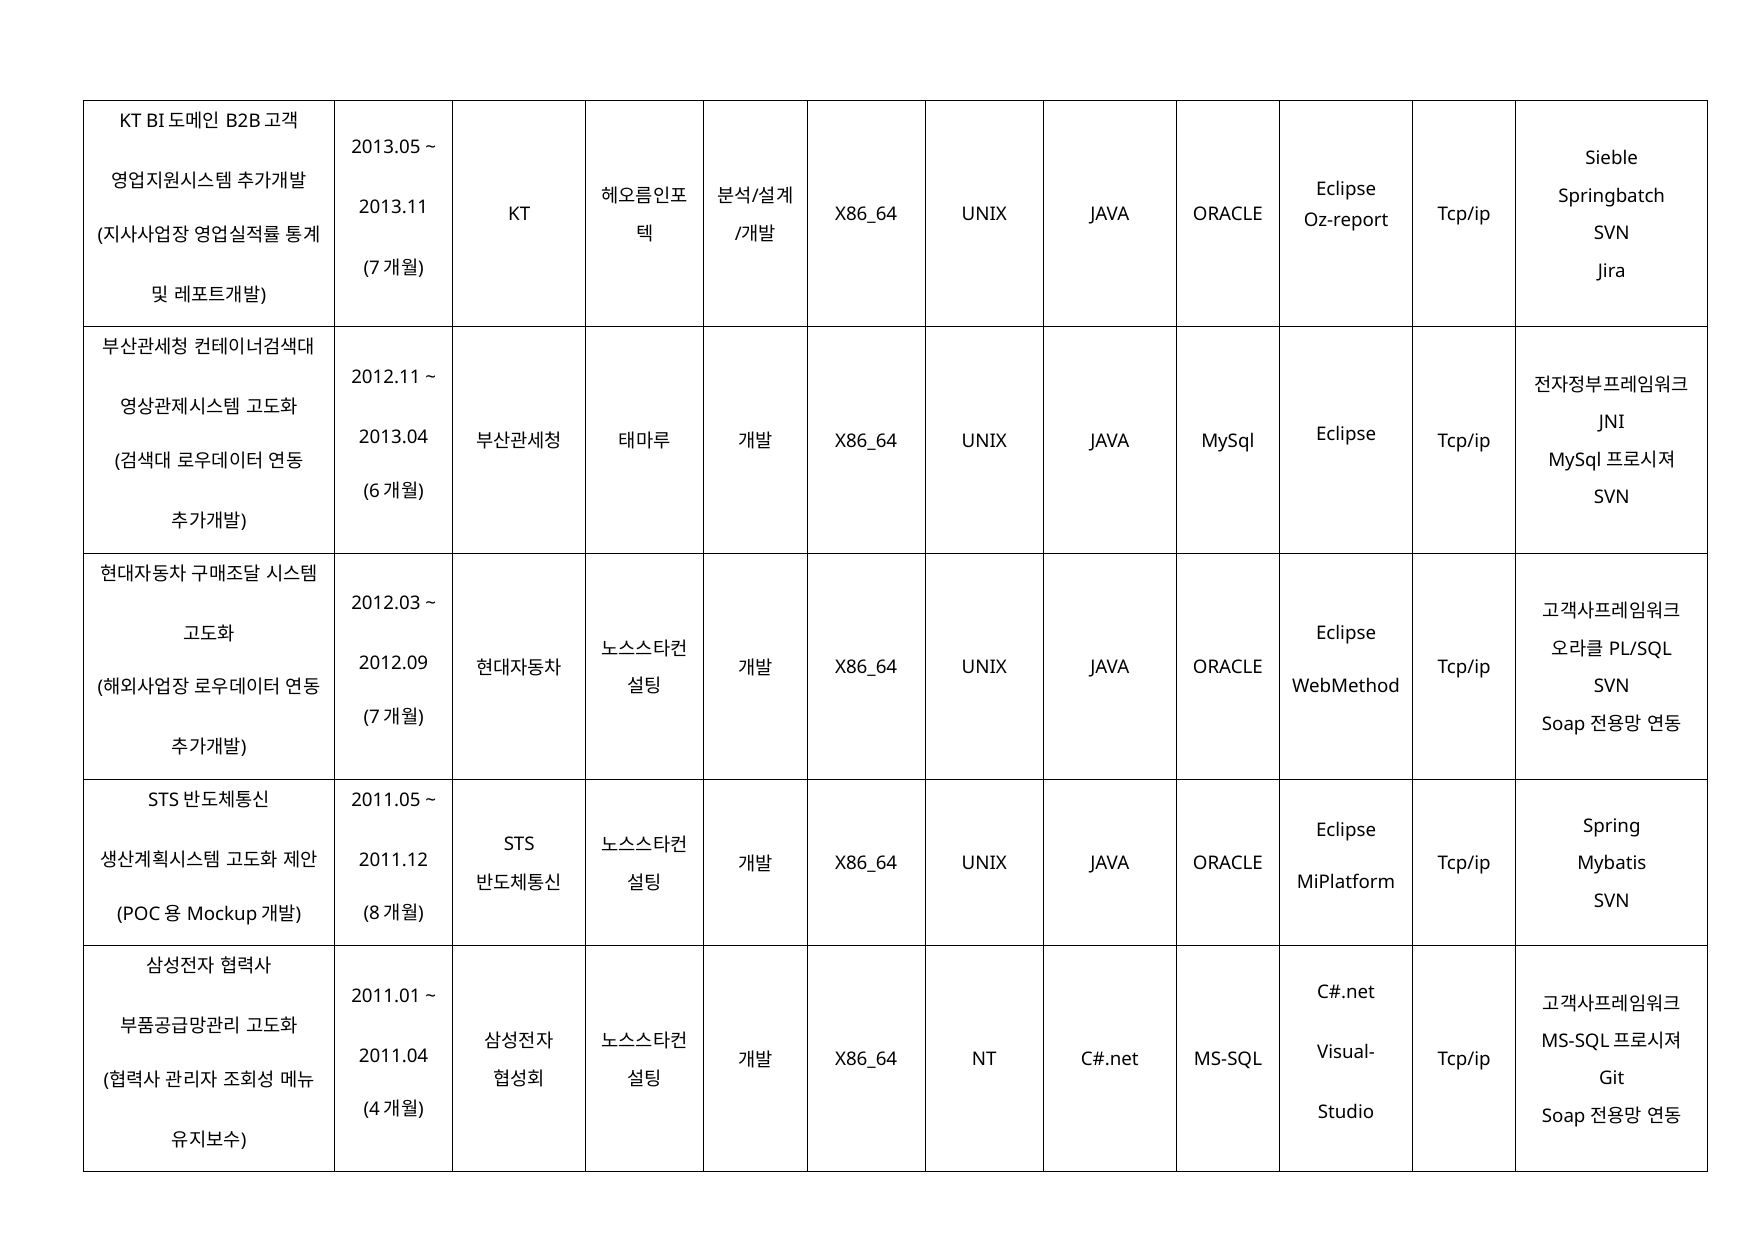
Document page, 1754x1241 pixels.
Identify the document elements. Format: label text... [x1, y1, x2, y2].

table_cell Tcp/ip [1413, 554, 1515, 779]
table_cell C#.net Visual-Studio [1280, 946, 1412, 1171]
table_cell 2011.05 ~ 2011.12 (8개월) [335, 780, 452, 945]
table_cell ORACLE [1177, 780, 1279, 945]
table_cell JAVA [1044, 780, 1176, 945]
table_cell 개발 [704, 780, 807, 945]
table_cell NT [926, 946, 1043, 1171]
table_cell Tcp/ip [1413, 780, 1515, 945]
table_cell UNIX [926, 327, 1043, 552]
table_cell Eclipse [1280, 327, 1412, 552]
table_cell 2012.11 ~ 2013.04 (6개월) [335, 327, 452, 552]
table_cell X86_64 [808, 946, 925, 1171]
table_cell 2011.01 ~ 2011.04 (4개월) [335, 946, 452, 1171]
table_cell UNIX [926, 101, 1043, 326]
table_cell 부산관세청 [453, 327, 585, 552]
table_cell Eclipse WebMethod [1280, 554, 1412, 779]
table_cell UNIX [926, 554, 1043, 779]
table_cell 고객사프레임워크 오라클 PL/SQL SVN Soap 전용망 연동 [1516, 554, 1707, 779]
table_cell 개발 [704, 946, 807, 1171]
table_cell 현대자동차 [453, 554, 585, 779]
table_cell Eclipse MiPlatform [1280, 780, 1412, 945]
table_cell 분석/설계/개발 [704, 101, 807, 326]
table_cell 고객사프레임워크 MS-SQL프로시져 Git Soap 전용망 연동 [1516, 946, 1707, 1171]
table_cell Spring Mybatis SVN [1516, 780, 1707, 945]
table_cell 노스스타컨설팅 [586, 946, 703, 1171]
table_cell MySql [1177, 327, 1279, 552]
table_cell 태마루 [586, 327, 703, 552]
table_cell C#.net [1044, 946, 1176, 1171]
table_cell X86_64 [808, 780, 925, 945]
table_cell 개발 [704, 327, 807, 552]
table_cell Eclipse Oz-report [1280, 101, 1412, 326]
table_cell JAVA [1044, 554, 1176, 779]
table_cell Tcp/ip [1413, 327, 1515, 552]
table_cell UNIX [926, 780, 1043, 945]
table_cell X86_64 [808, 101, 925, 326]
table_cell 부산관세청 컨테이너검색대 영상관제시스템 고도화 (검색대 로우데이터 연동 추가개발) [84, 327, 334, 552]
table_cell 삼성전자 협력사 부품공급망관리 고도화 (협력사 관리자 조회성 메뉴 유지보수) [84, 946, 334, 1171]
table_cell 삼성전자 협성회 [453, 946, 585, 1171]
table_cell ORACLE [1177, 554, 1279, 779]
table_cell STS 반도체통신 생산계획시스템 고도화 제안 (POC용 Mockup개발) [84, 780, 334, 945]
table_cell 개발 [704, 554, 807, 779]
table_cell 2013.05 ~ 2013.11 (7개월) [335, 101, 452, 326]
table_cell JAVA [1044, 327, 1176, 552]
table_cell 헤오름인포텍 [586, 101, 703, 326]
table_cell STS 반도체통신 [453, 780, 585, 945]
table_cell Tcp/ip [1413, 946, 1515, 1171]
table_cell KT BI도메인 B2B고객 영업지원시스템 추가개발 (지사사업장 영업실적률 통계 및 레포트개발) [84, 101, 334, 326]
table_cell JAVA [1044, 101, 1176, 326]
table_cell MS-SQL [1177, 946, 1279, 1171]
table_cell 전자정부프레임워크 JNI MySql 프로시져 SVN [1516, 327, 1707, 552]
table_cell 노스스타컨설팅 [586, 554, 703, 779]
table_cell X86_64 [808, 554, 925, 779]
table_cell Tcp/ip [1413, 101, 1515, 326]
table_cell 노스스타컨설팅 [586, 780, 703, 945]
table_cell ORACLE [1177, 101, 1279, 326]
table_cell 2012.03 ~ 2012.09 (7개월) [335, 554, 452, 779]
table_cell KT [453, 101, 585, 326]
table_cell 현대자동차 구매조달 시스템 고도화 (해외사업장 로우데이터 연동 추가개발) [84, 554, 334, 779]
table_cell Sieble Springbatch SVN Jira [1516, 101, 1707, 326]
table_cell X86_64 [808, 327, 925, 552]
